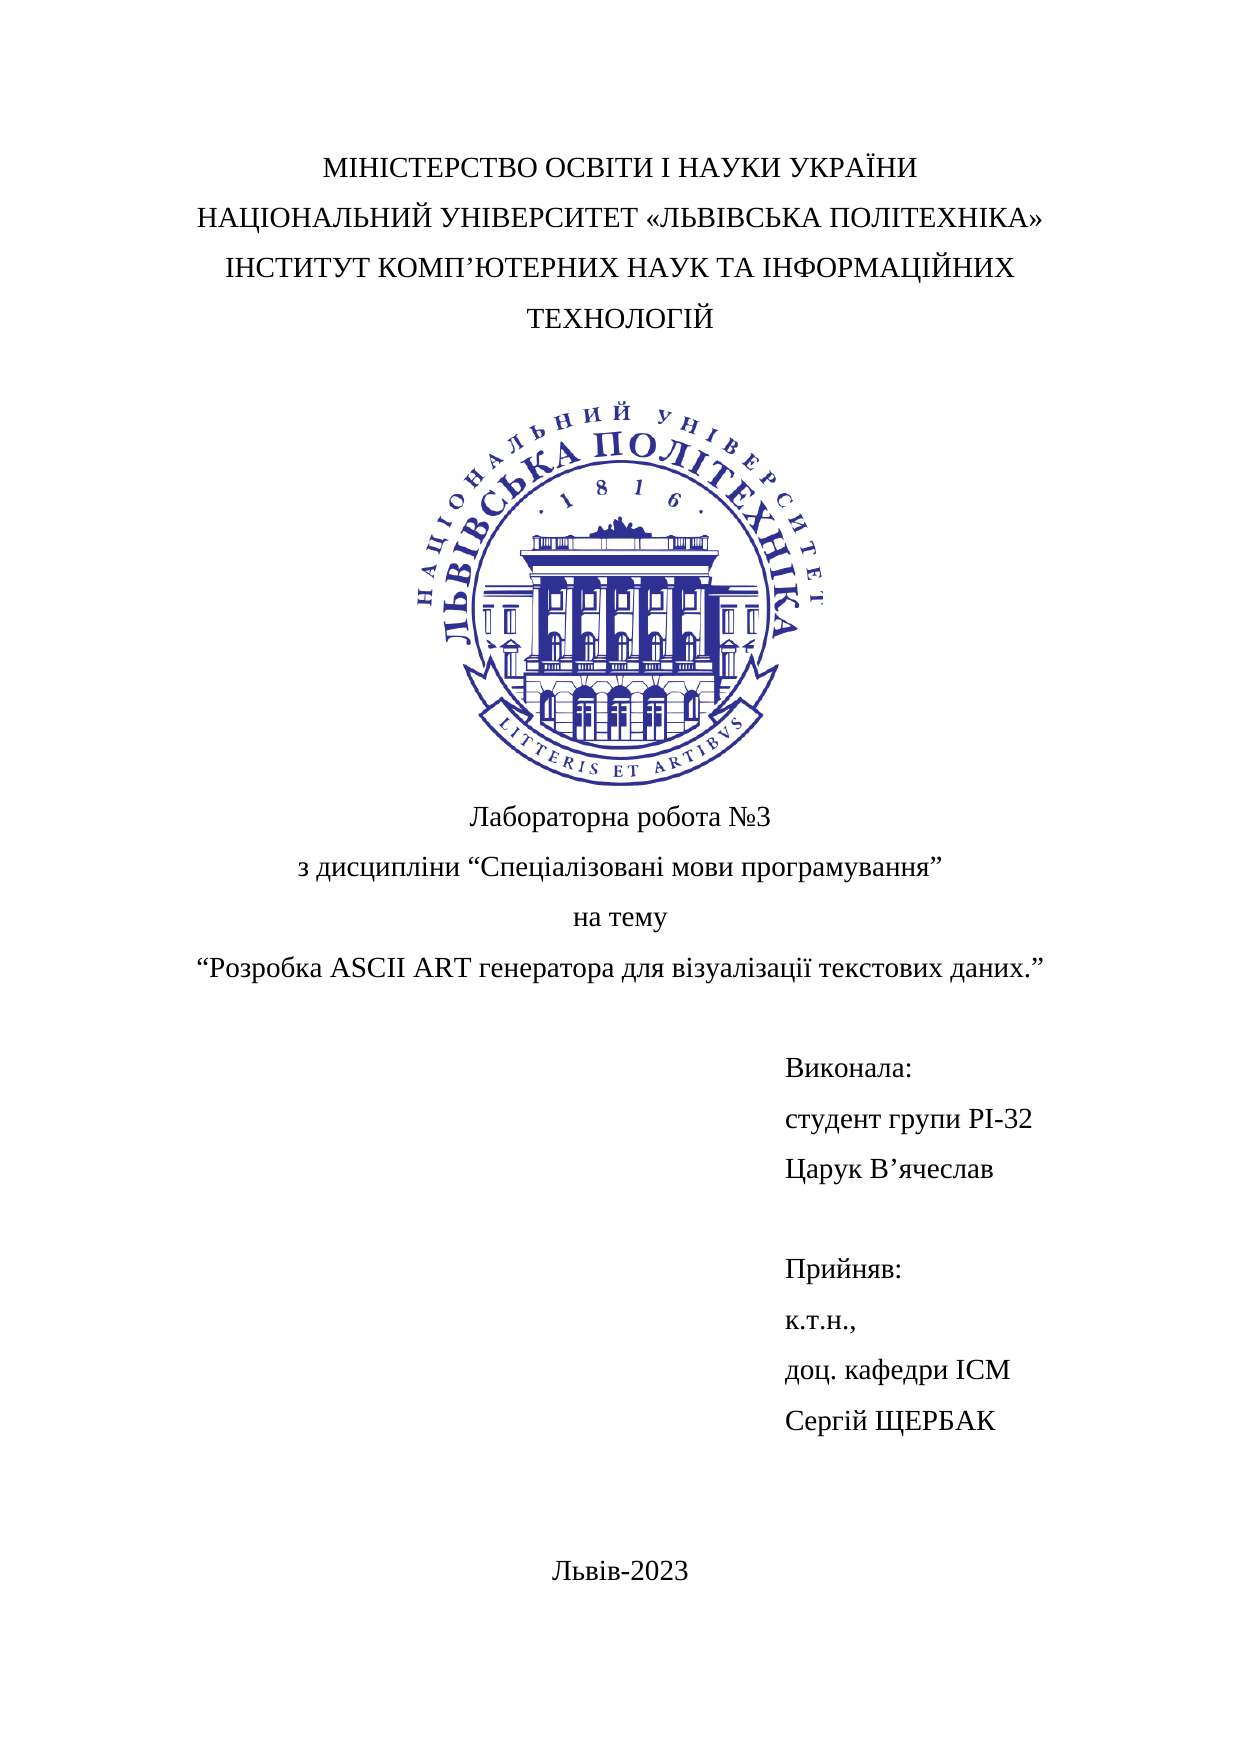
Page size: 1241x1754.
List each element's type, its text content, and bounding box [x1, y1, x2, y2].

text ІНСТИТУТ КОМП’ЮТЕРНИХ НАУК ТА ІНФОРМАЦІЙНИХ ТЕХНОЛОГІЙ [150, 251, 1090, 334]
text Сергій ЩЕРБАК [785, 1403, 1090, 1436]
text доц. кафедри ІСМ [785, 1352, 1090, 1386]
text Лабораторна робота №3 [150, 799, 1090, 832]
text студент групи РІ-32 [785, 1101, 1090, 1134]
text Царук В’ячеслав [785, 1151, 1090, 1184]
text НАЦІОНАЛЬНИЙ УНІВЕРСИТЕТ «ЛЬВІВСЬКА ПОЛІТЕХНІКА» [150, 200, 1090, 234]
text к.т.н., [785, 1302, 1090, 1336]
text Львів-2023 [150, 1553, 1090, 1587]
text Виконала: [785, 1050, 1090, 1084]
text на тему [150, 899, 1090, 933]
picture [417, 401, 823, 786]
text Прийняв: [785, 1252, 1090, 1285]
text “Розробка ASCII ART генератора для візуалізації текстових даних.” [150, 950, 1090, 983]
text МІНІСТЕРСТВО ОСВІТИ І НАУКИ УКРАЇНИ [150, 150, 1090, 183]
text з дисципліни “Спеціалізовані мови програмування” [150, 849, 1090, 883]
